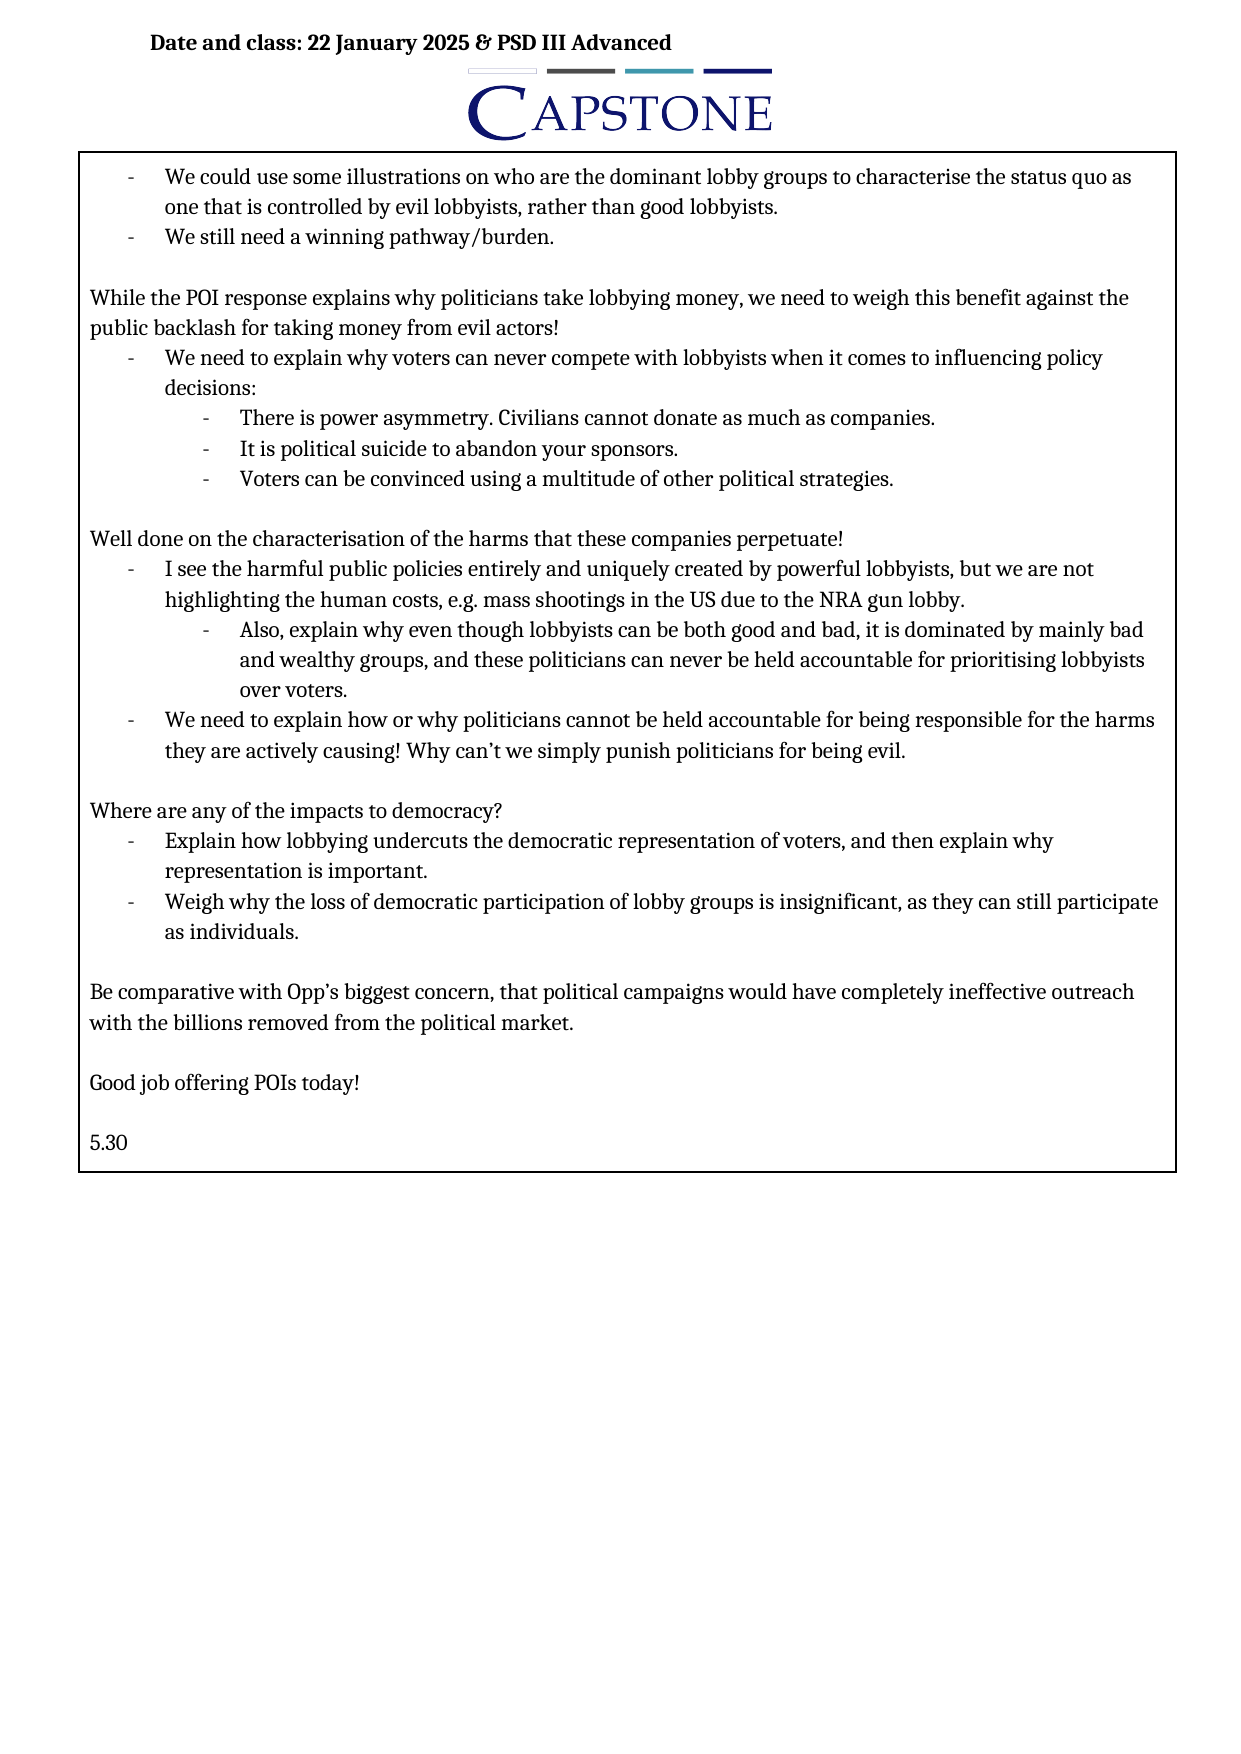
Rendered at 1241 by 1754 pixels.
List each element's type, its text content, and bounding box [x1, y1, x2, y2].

picture [460, 60, 781, 147]
